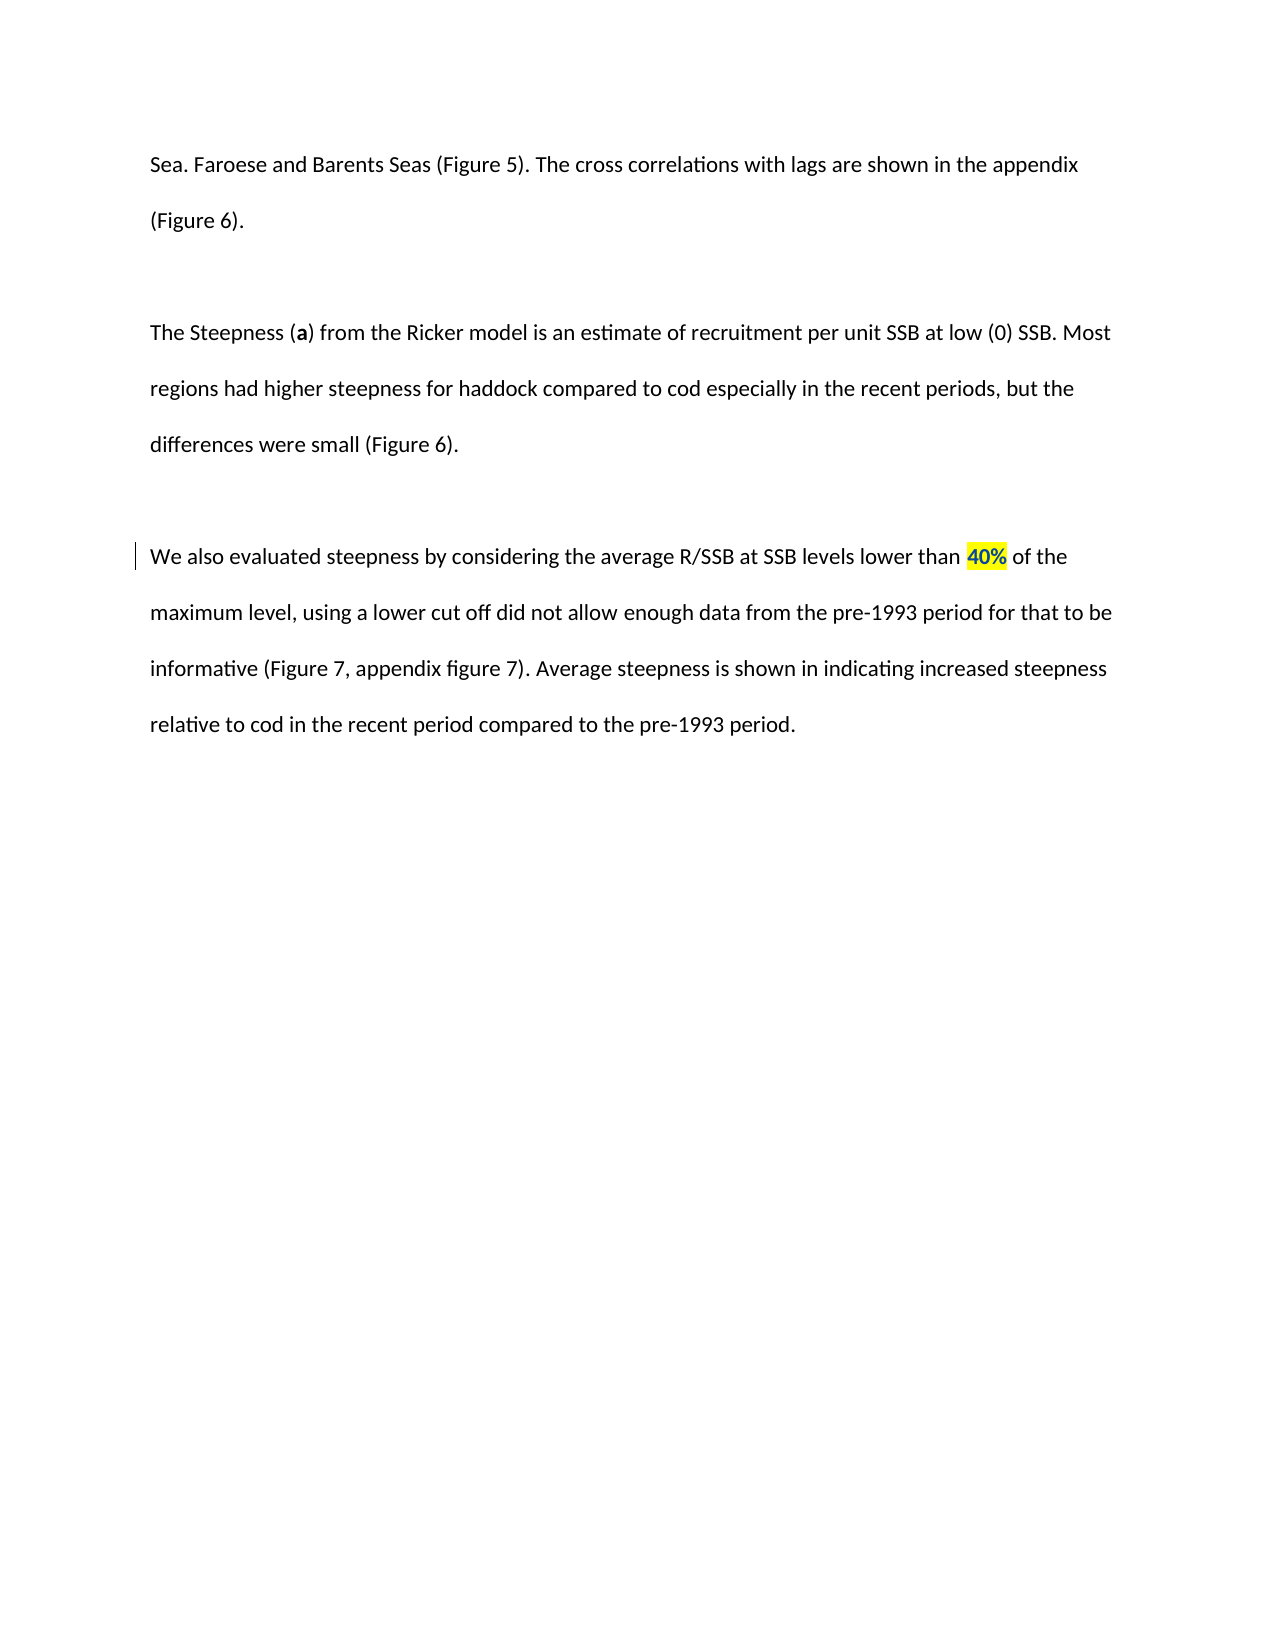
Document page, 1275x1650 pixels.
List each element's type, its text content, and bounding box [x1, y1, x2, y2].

text We also evaluated steepness by considering the average R/SSB at SSB levels lower than 40% of the maximum level, using a lower cut off did not allow enough data from the pre-1993 period for that to be informative (Figure 7, appendix figure 7). Average steepness is shown in indicating increased steepness relative to cod in the recent period compared to the pre-1993 period. [150, 542, 1125, 738]
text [150, 150, 1125, 234]
text The Steepness (a) from the Ricker model is an estimate of recruitment per unit SSB at low (0) SSB. Most regions had higher steepness for haddock compared to cod especially in the recent periods, but the differences were small (Figure 6). [150, 318, 1125, 458]
